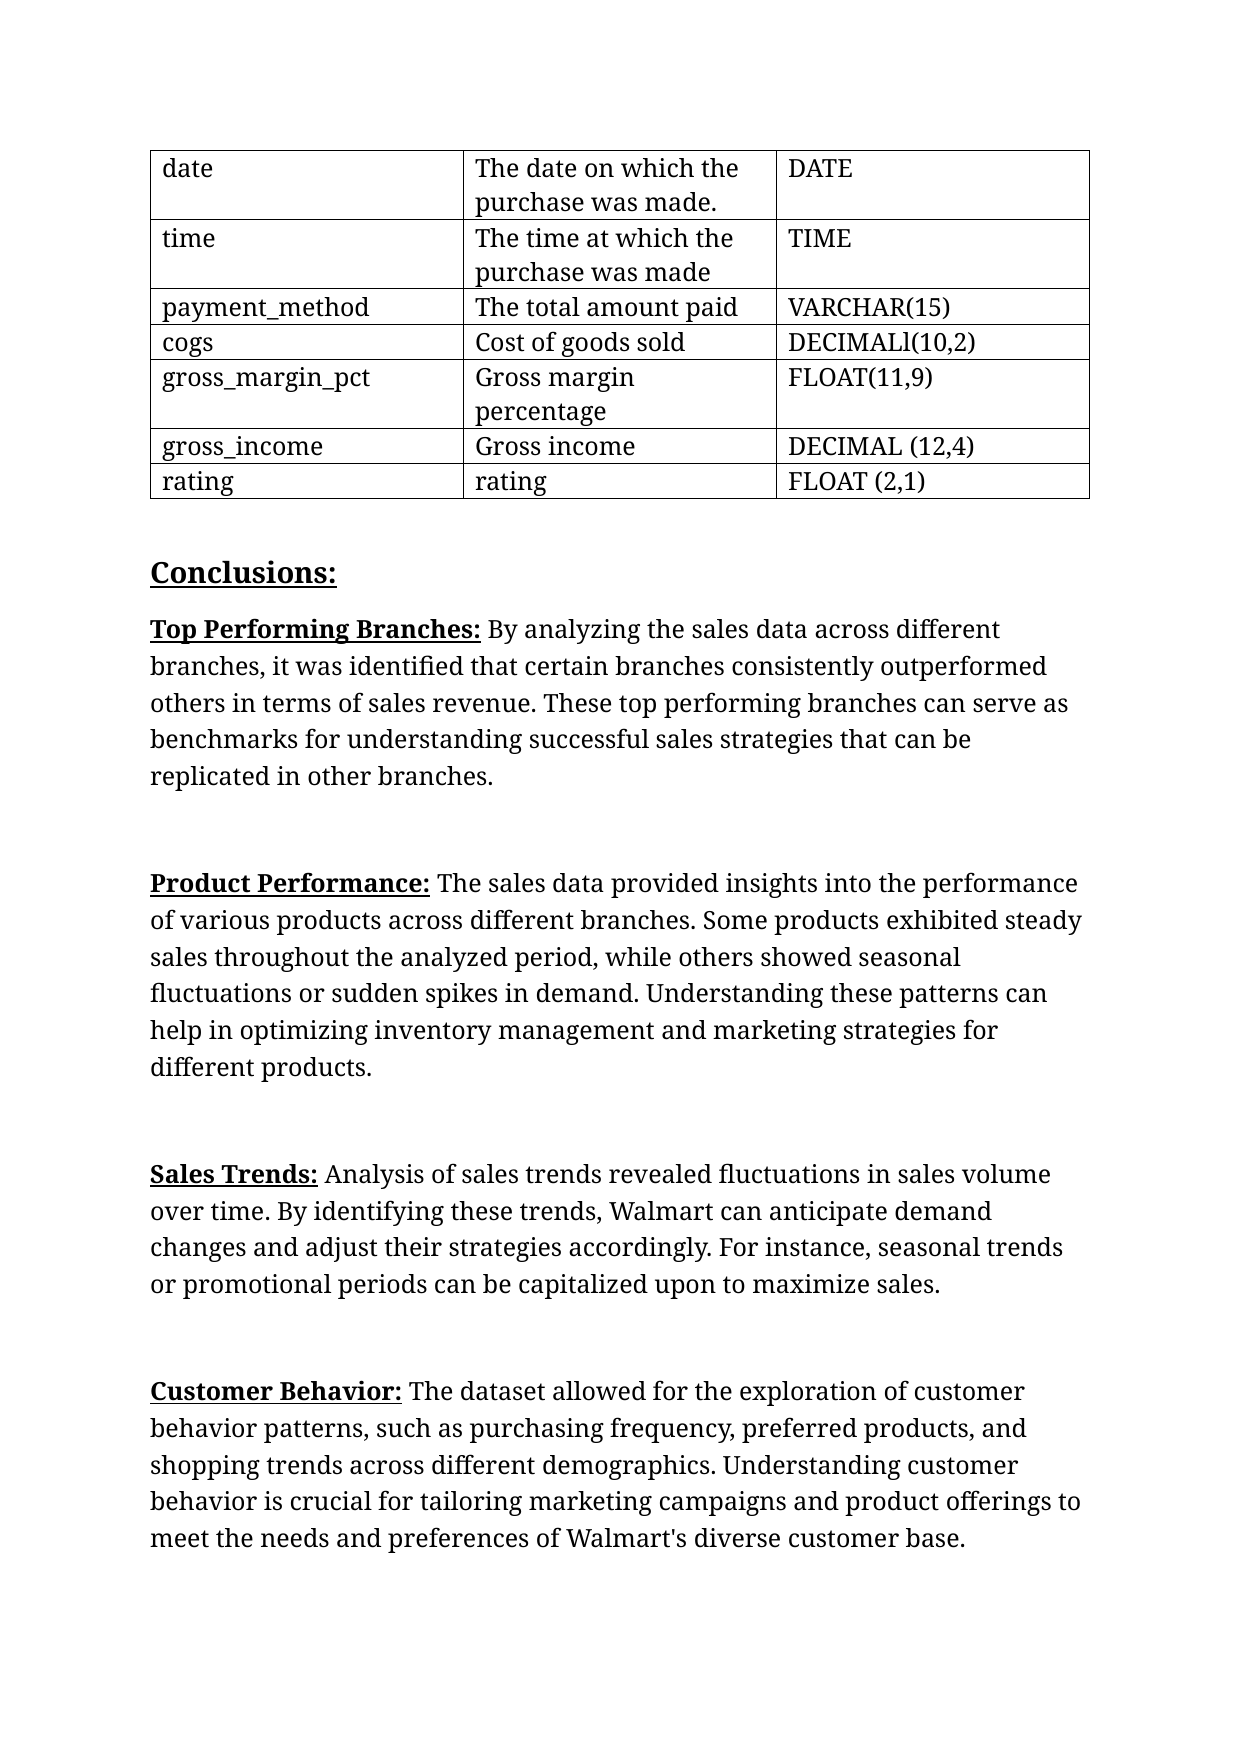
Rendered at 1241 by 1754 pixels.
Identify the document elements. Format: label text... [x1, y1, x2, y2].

table_cell rating [464, 464, 776, 498]
table_cell The time at which the purchase was made [464, 220, 776, 288]
table_cell The date on which the purchase was made. [464, 151, 776, 219]
table_cell gross_income [151, 429, 463, 463]
table_cell DECIMAL (12,4) [777, 429, 1089, 463]
text Sales Trends: Analysis of sales trends revealed fluctuations in sales volume over time. By identifying these trends, Walmart can anticipate demand changes and adjust their strategies accordingly. For instance, seasonal trends or promotional periods can be capitalized upon to maximize sales. [150, 1157, 1090, 1301]
table_cell Cost of goods sold [464, 325, 776, 358]
text Customer Behavior: The dataset allowed for the exploration of customer behavior patterns, such as purchasing frequency, preferred products, and shopping trends across different demographics. Understanding customer behavior is crucial for tailoring marketing campaigns and product offerings to meet the needs and preferences of Walmart's diverse customer base. [150, 1374, 1090, 1555]
table_cell TIME [777, 220, 1089, 288]
table_cell time [151, 220, 463, 288]
table_cell Gross income [464, 429, 776, 463]
table_cell DECIMALl(10,2) [777, 325, 1089, 358]
table_cell date [151, 151, 463, 219]
table_cell The total amount paid [464, 289, 776, 323]
text Top Performing Branches: By analyzing the sales data across different branches, it was identified that certain branches consistently outperformed others in terms of sales revenue. These top performing branches can serve as benchmarks for understanding successful sales strategies that can be replicated in other branches. [150, 612, 1090, 793]
text Product Performance: The sales data provided insights into the performance of various products across different branches. Some products exhibited steady sales throughout the analyzed period, while others showed seasonal fluctuations or sudden spikes in demand. Understanding these patterns can help in optimizing inventory management and marketing strategies for different products. [150, 866, 1090, 1084]
table_cell FLOAT (2,1) [777, 464, 1089, 498]
text Conclusions: [150, 552, 1090, 592]
table_cell cogs [151, 325, 463, 358]
table_cell VARCHAR(15) [777, 289, 1089, 323]
table_cell Gross margin percentage [464, 360, 776, 428]
table_cell rating [151, 464, 463, 498]
table_cell FLOAT(11,9) [777, 360, 1089, 428]
table_cell payment_method [151, 289, 463, 323]
table_cell DATE [777, 151, 1089, 219]
table_cell gross_margin_pct [151, 360, 463, 428]
